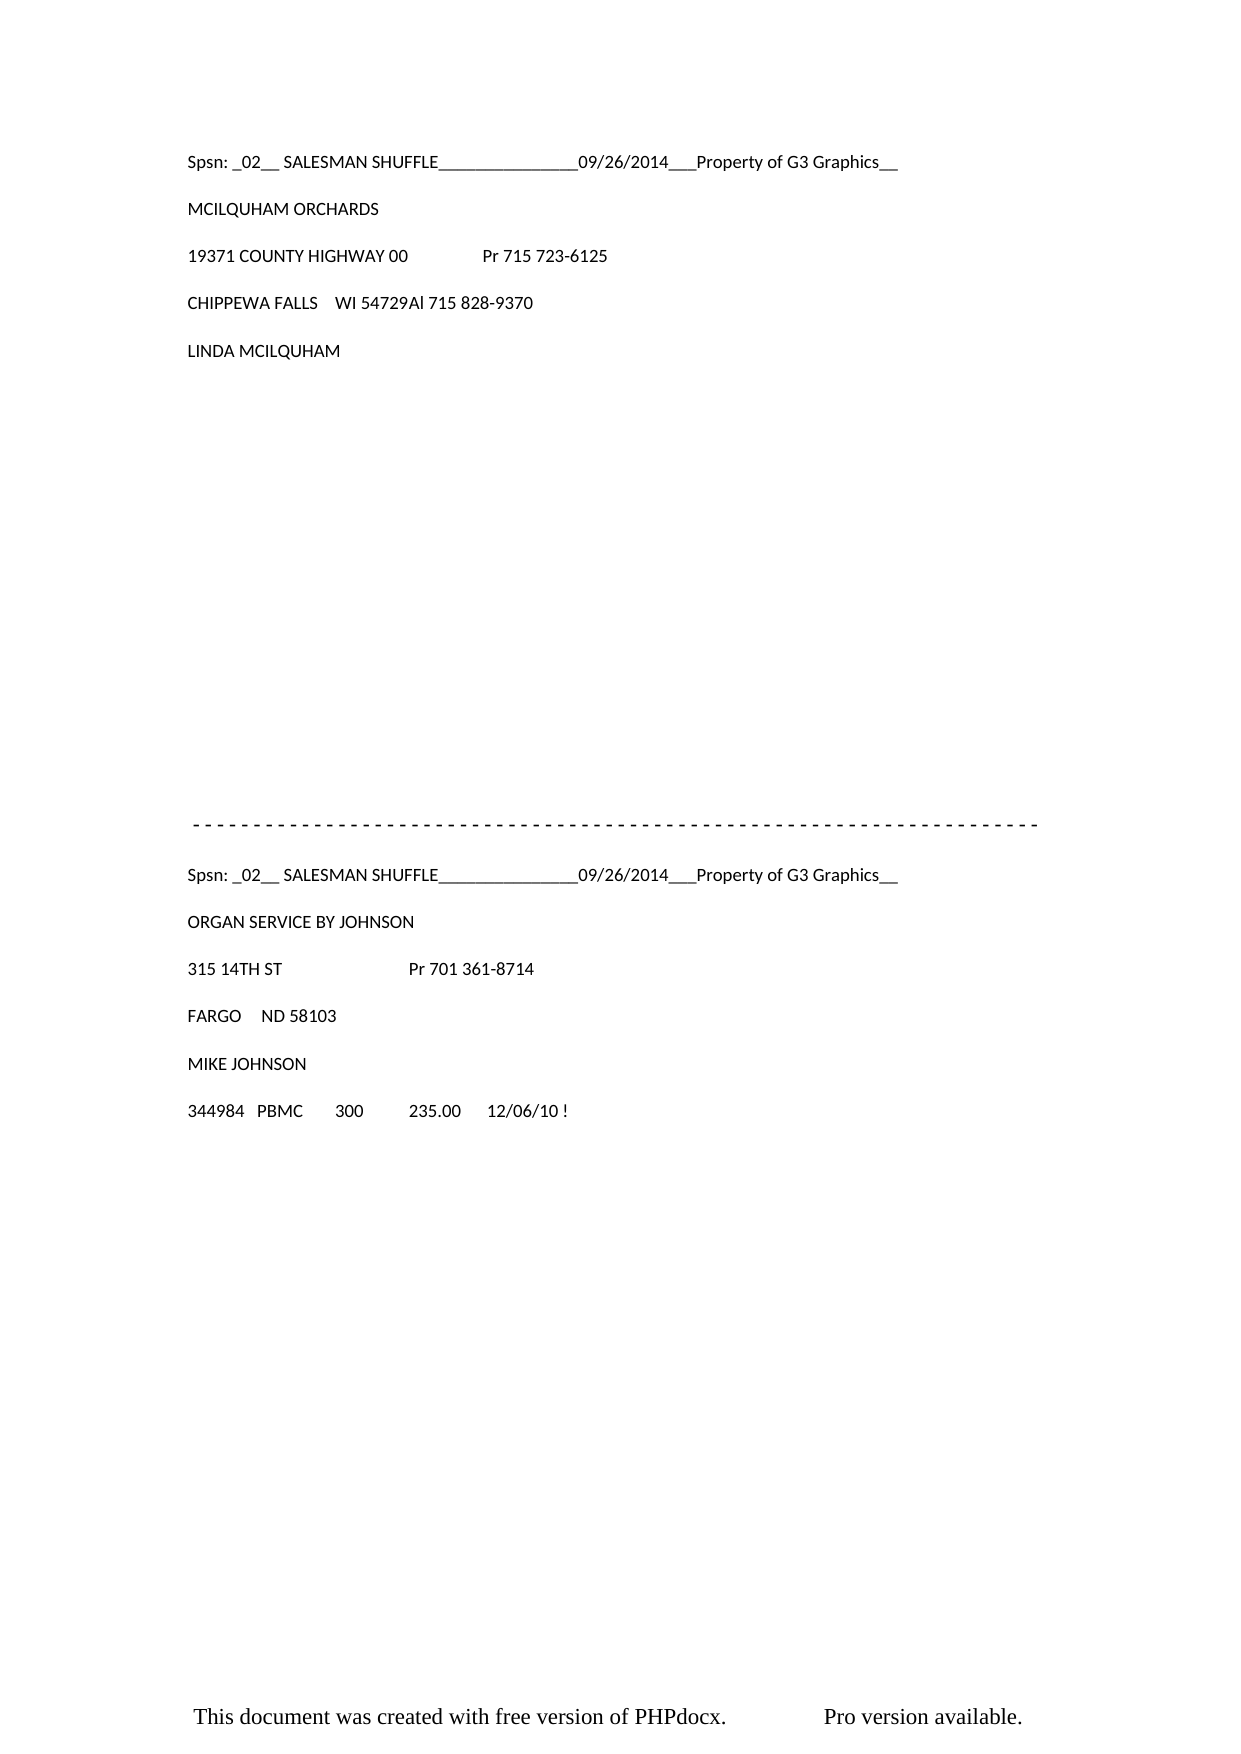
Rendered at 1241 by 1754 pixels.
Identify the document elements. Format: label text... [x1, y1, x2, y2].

text Spsn: _02__ SALESMAN SHUFFLE_______________09/26/2014___Property of G3 Graphics__ [187, 150, 1053, 173]
text Spsn: _02__ SALESMAN SHUFFLE_______________09/26/2014___Property of G3 Graphics__ [187, 863, 1053, 886]
text 344984 PBMC 300 235.00 12/06/10 ! [187, 1099, 1053, 1122]
text MCILQUHAM ORCHARDS [187, 197, 1053, 220]
text FARGO ND 58103 [187, 1005, 1053, 1028]
text LINDA MCILQUHAM [187, 339, 1053, 362]
text ORGAN SERVICE BY JOHNSON [187, 910, 1053, 933]
text - - - - - - - - - - - - - - - - - - - - - - - - - - - - - - - - - - - - - - - - - - - - - - - - - - - - - - - - - - - - - - - - - - - - - - [187, 810, 1053, 838]
text MIKE JOHNSON [187, 1052, 1053, 1075]
text CHIPPEWA FALLS WI 54729 Al 715 828-9370 [187, 292, 1053, 314]
text 19371 COUNTY HIGHWAY 00 Pr 715 723-6125 [187, 244, 1053, 267]
text 315 14TH ST Pr 701 361-8714 [187, 957, 1053, 980]
